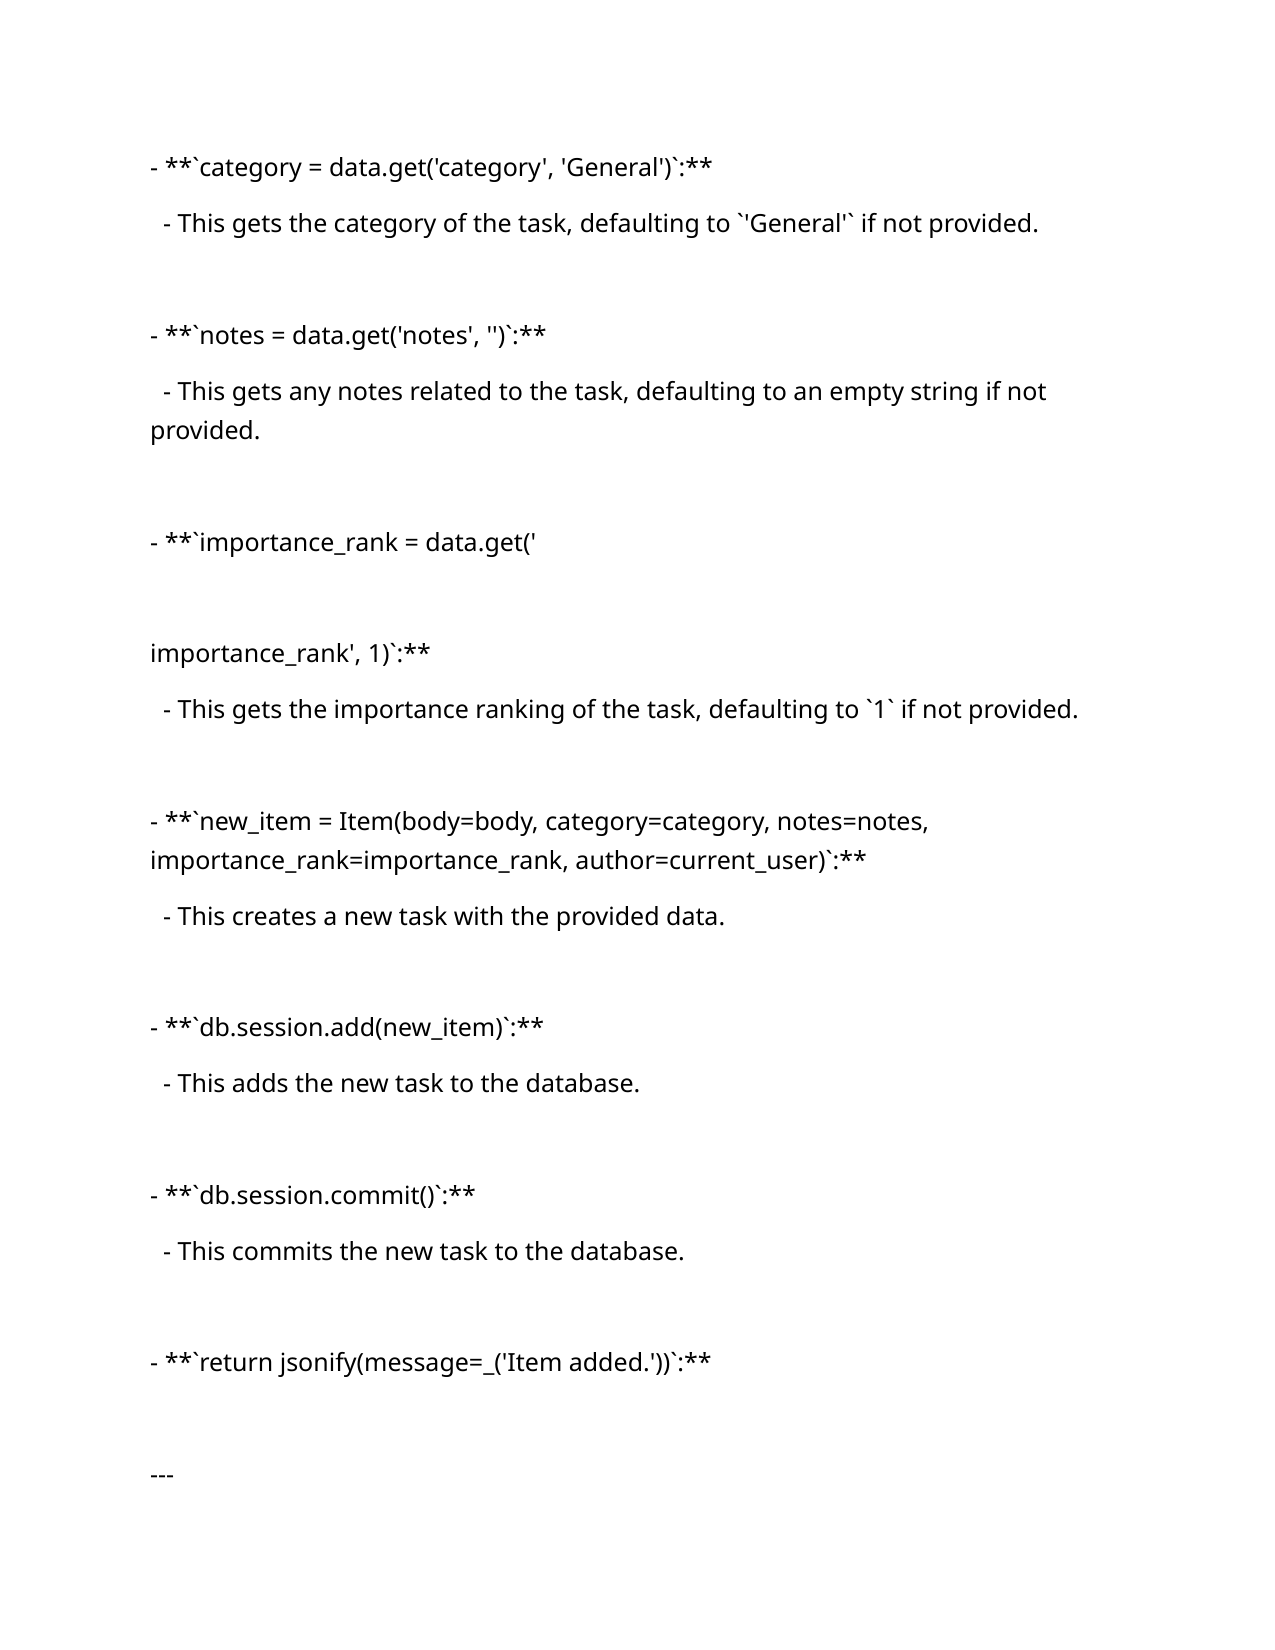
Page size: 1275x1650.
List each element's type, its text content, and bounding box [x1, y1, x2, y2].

text - **`return jsonify(message=_('Item added.'))`:** [150, 1345, 1125, 1379]
text --- [150, 1457, 1125, 1491]
text - **`category = data.get('category', 'General')`:** [150, 150, 1125, 184]
text - This gets the category of the task, defaulting to `'General'` if not provided. [150, 206, 1125, 240]
text - This creates a new task with the provided data. [150, 898, 1125, 932]
text - **`db.session.add(new_item)`:** [150, 1010, 1125, 1044]
text - **`new_item = Item(body=body, category=category, notes=notes, importance_rank=importance_rank, author=current_user)`:** [150, 803, 1125, 877]
text - **`notes = data.get('notes', '')`:** [150, 317, 1125, 352]
text - This gets any notes related to the task, defaulting to an empty string if not provided. [150, 373, 1125, 447]
text - This adds the new task to the database. [150, 1066, 1125, 1100]
text - **`importance_rank = data.get(' [150, 524, 1125, 558]
text - This gets the importance ranking of the task, defaulting to `1` if not provided. [150, 692, 1125, 726]
text - **`db.session.commit()`:** [150, 1177, 1125, 1212]
text - This commits the new task to the database. [150, 1233, 1125, 1267]
text importance_rank', 1)`:** [150, 636, 1125, 670]
